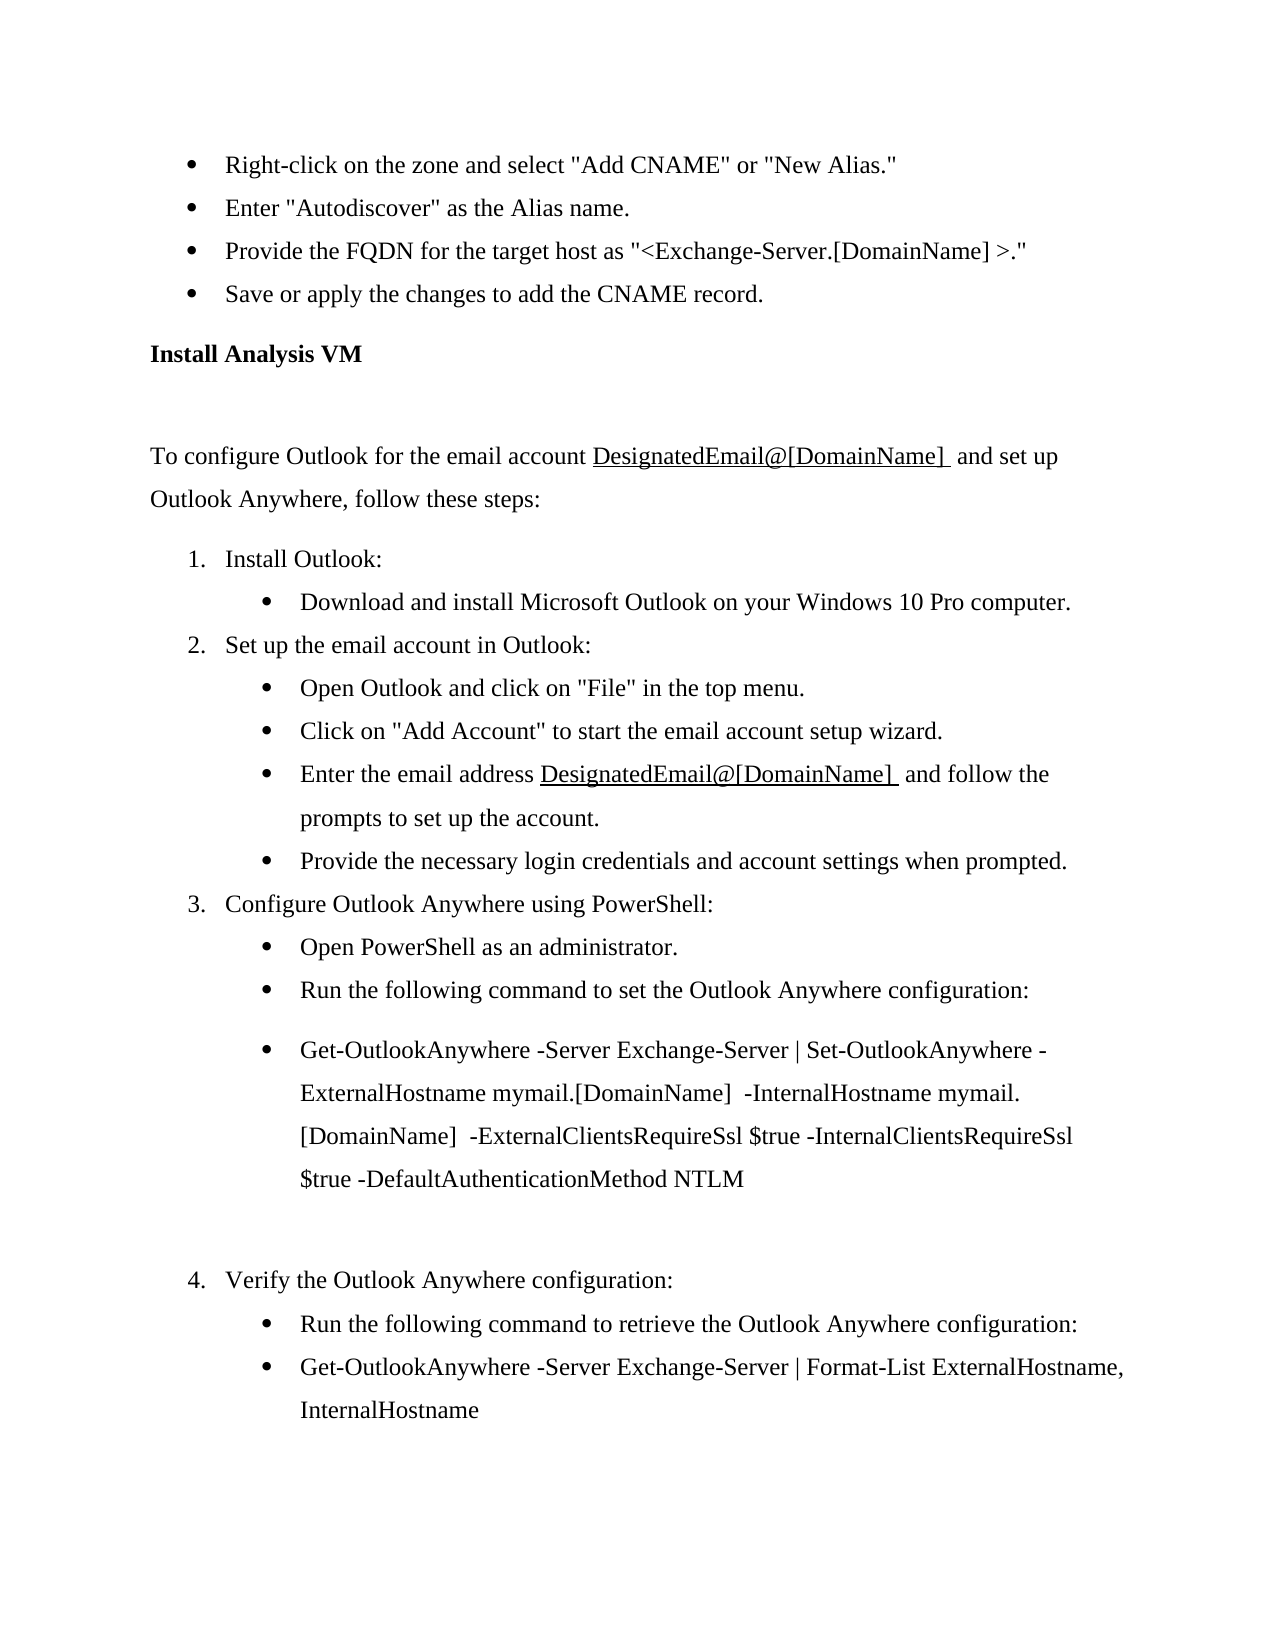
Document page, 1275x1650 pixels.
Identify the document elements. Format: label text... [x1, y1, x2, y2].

list Configure Outlook Anywhere using PowerShell: [187, 889, 1125, 918]
list Provide the necessary login credentials and account settings when prompted. [262, 846, 1125, 874]
text To configure Outlook for the email account DesignatedEmail@[DomainName] and set up Outlook Anywhere, follow these steps: [150, 441, 1125, 513]
subtitle Install Analysis VM [150, 339, 1125, 368]
list Click on "Add Account" to start the email account setup wizard. [262, 716, 1125, 745]
list Verify the Outlook Anywhere configuration: [187, 1266, 1125, 1294]
list Provide the FQDN for the target host as "<Exchange-Server.[DomainName] >." [187, 236, 1125, 265]
list Install Outlook: [187, 544, 1125, 573]
list Download and install Microsoft Outlook on your Windows 10 Pro computer. [262, 587, 1125, 616]
list Run the following command to set the Outlook Anywhere configuration: [262, 975, 1125, 1004]
list Right-click on the zone and select "Add CNAME" or "New Alias." [187, 150, 1125, 179]
list Run the following command to retrieve the Outlook Anywhere configuration: [262, 1309, 1125, 1337]
list Save or apply the changes to add the CNAME record. [187, 279, 1125, 308]
list Get-OutlookAnywhere -Server Exchange-Server | Format-List ExternalHostname, InternalHostname [262, 1352, 1125, 1424]
list Open PowerShell as an administrator. [262, 932, 1125, 961]
list Enter the email address DesignatedEmail@[DomainName] and follow the prompts to set up the account. [262, 759, 1125, 831]
list Set up the email account in Outlook: [187, 630, 1125, 659]
list Enter "Autodiscover" as the Alias name. [187, 193, 1125, 222]
list Get-OutlookAnywhere -Server Exchange-Server | Set-OutlookAnywhere -ExternalHostname mymail.[DomainName] -InternalHostname mymail.[DomainName] -ExternalClientsRequireSsl $true -InternalClientsRequireSsl $true -DefaultAuthenticationMethod NTLM [262, 1035, 1125, 1235]
list Open Outlook and click on "File" in the top menu. [262, 673, 1125, 702]
